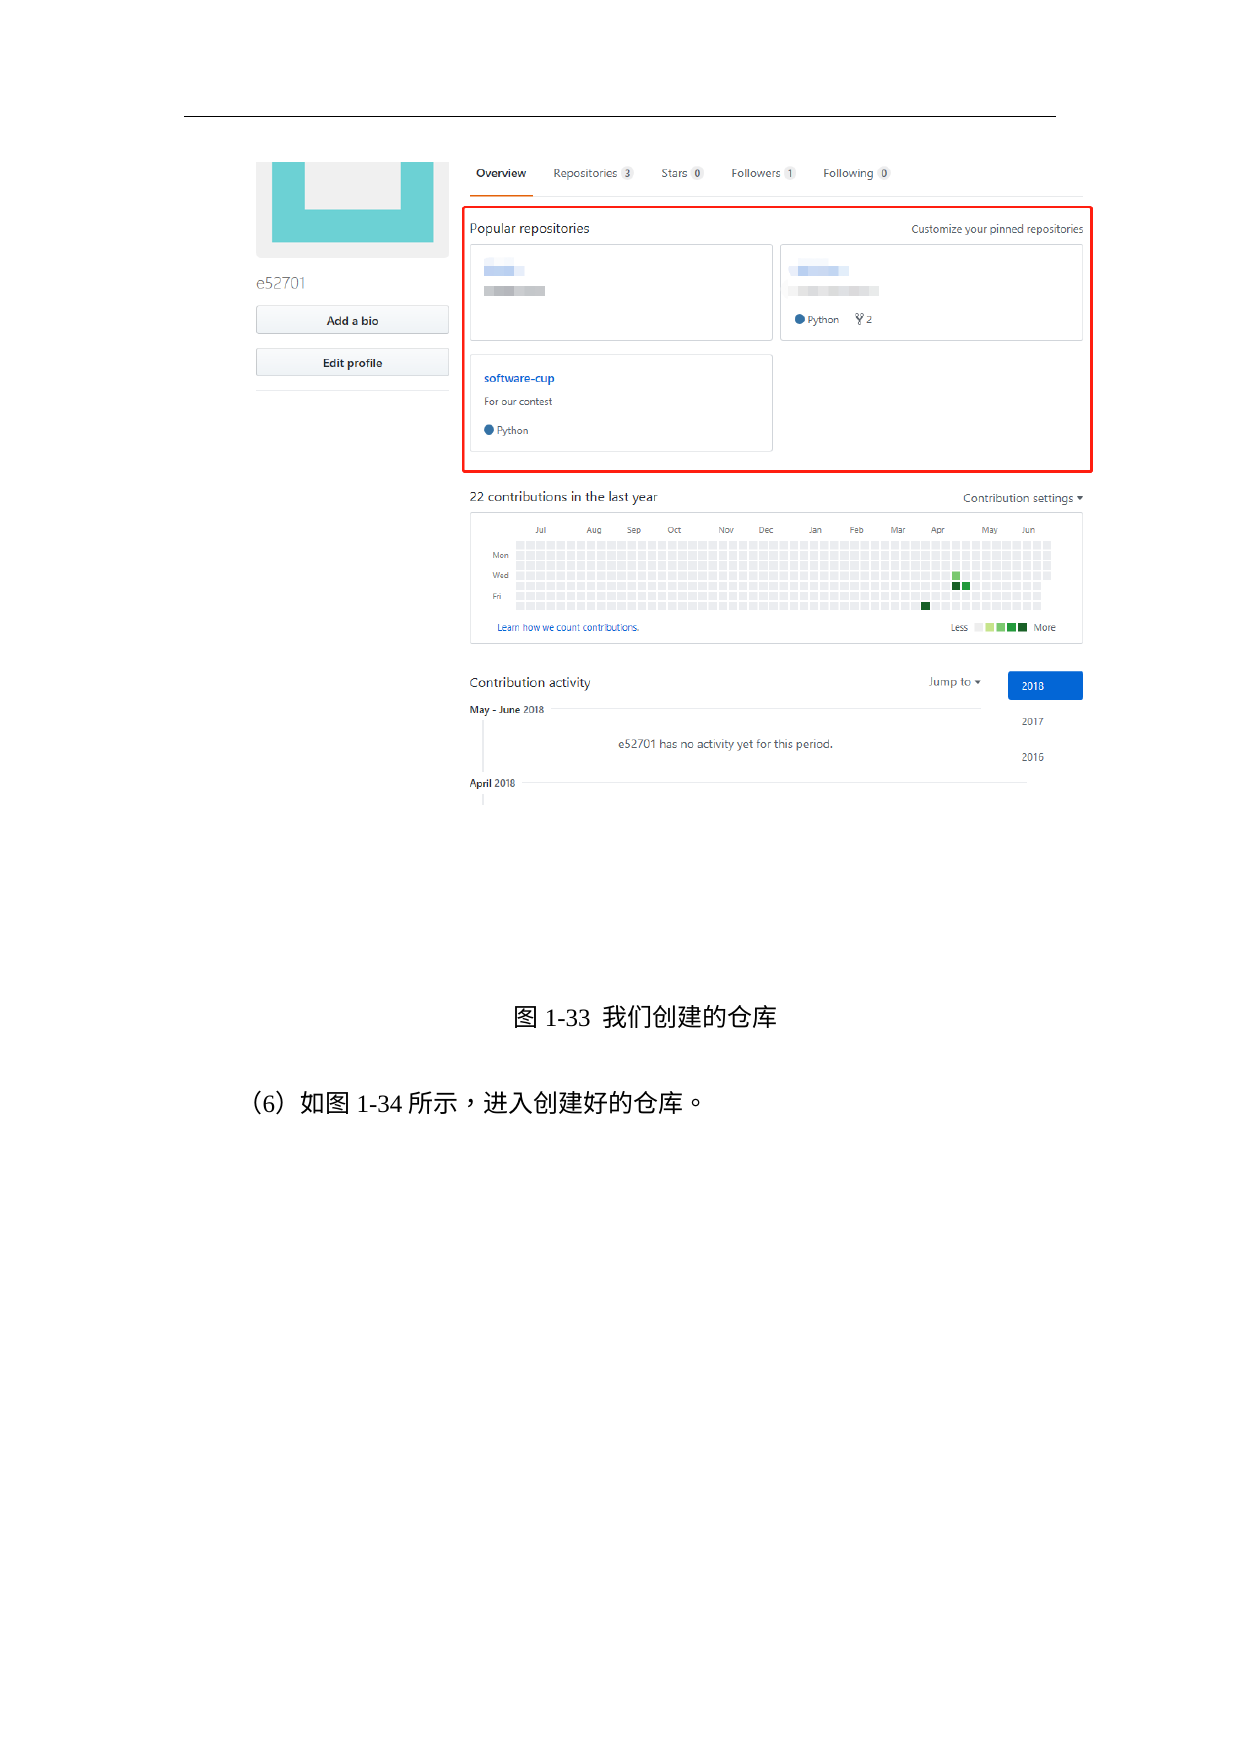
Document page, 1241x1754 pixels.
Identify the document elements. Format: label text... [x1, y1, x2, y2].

text 图 1-33 我们创建的仓库 [223, 999, 1067, 1033]
picture [237, 162, 1110, 805]
text （6）如图 1-34 所示，进入创建好的仓库。 [237, 1085, 1100, 1119]
